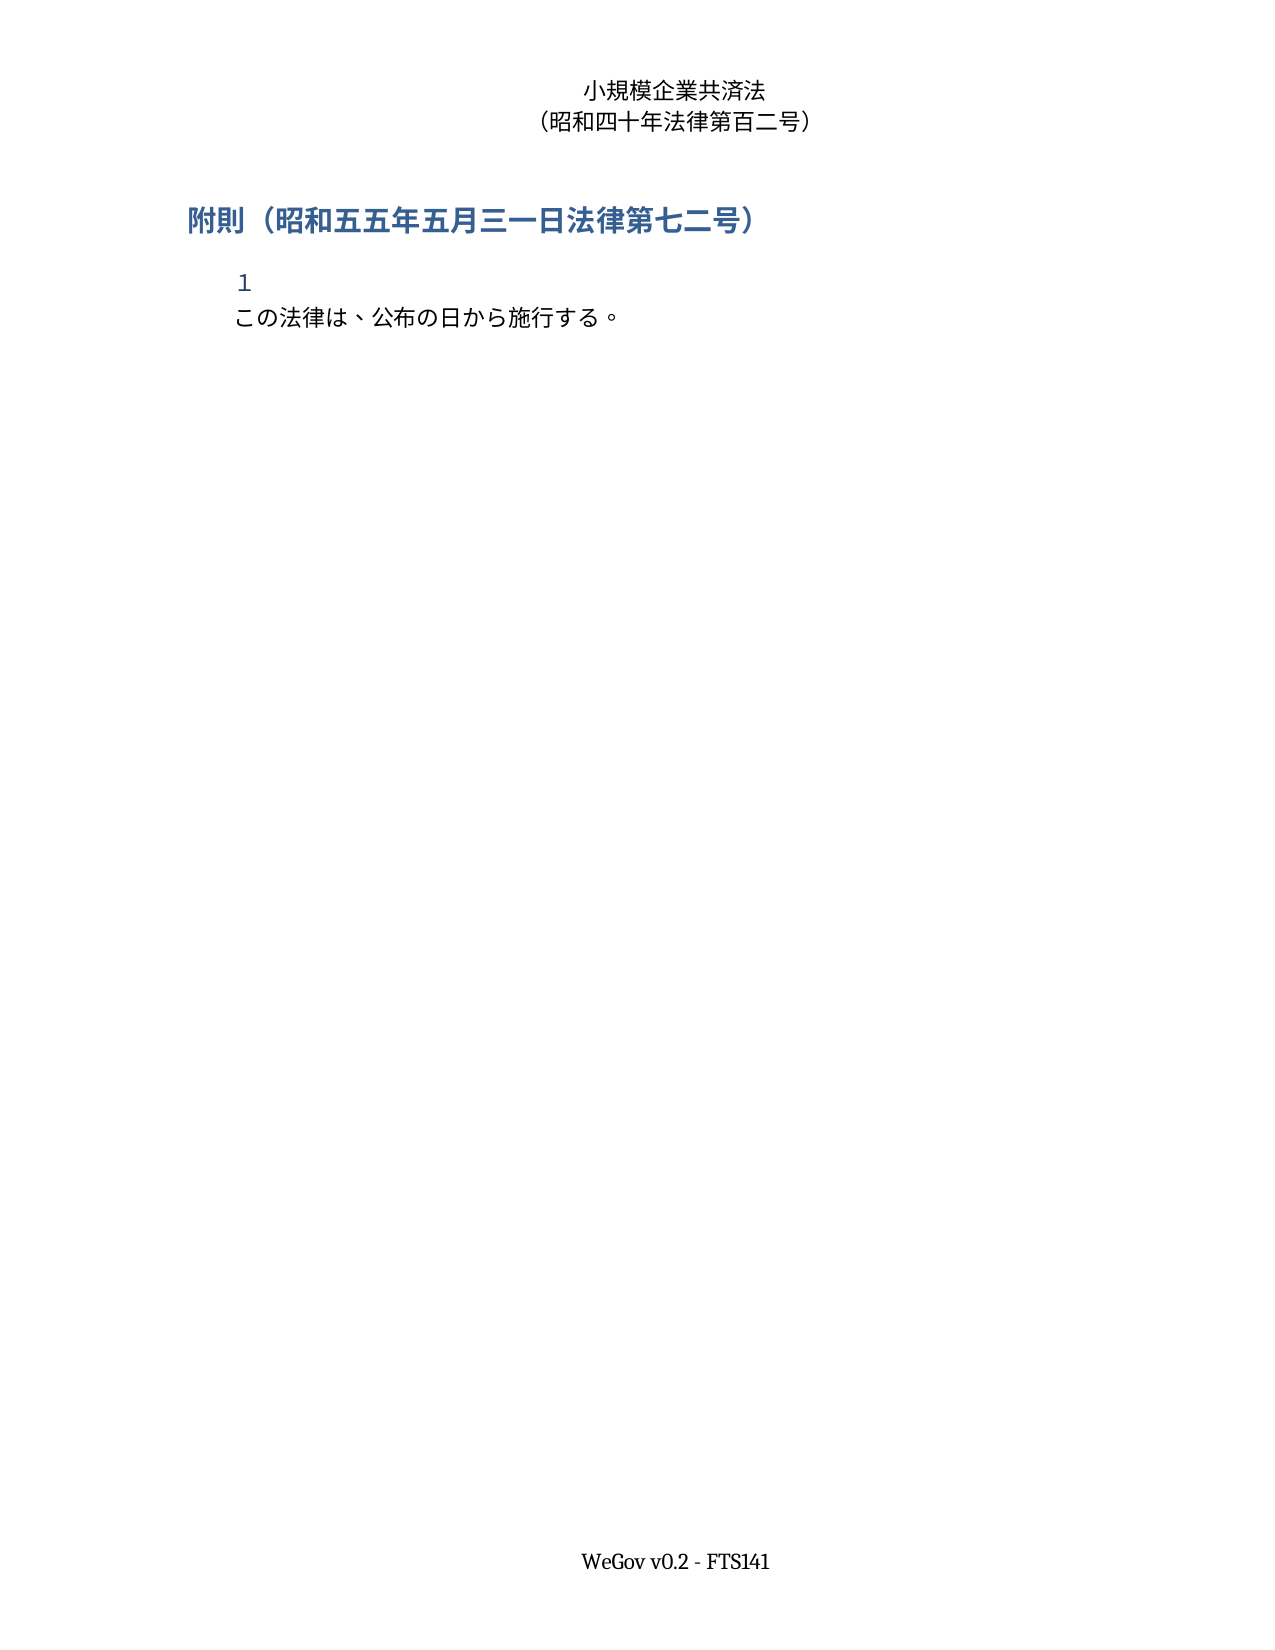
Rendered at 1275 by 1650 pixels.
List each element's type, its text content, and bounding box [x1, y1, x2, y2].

text この法律は、公布の日から施行する。 [233, 302, 1087, 334]
subtitle １ [233, 266, 1087, 298]
subtitle 附則（昭和五五年五月三一日法律第七二号） [187, 200, 1087, 240]
